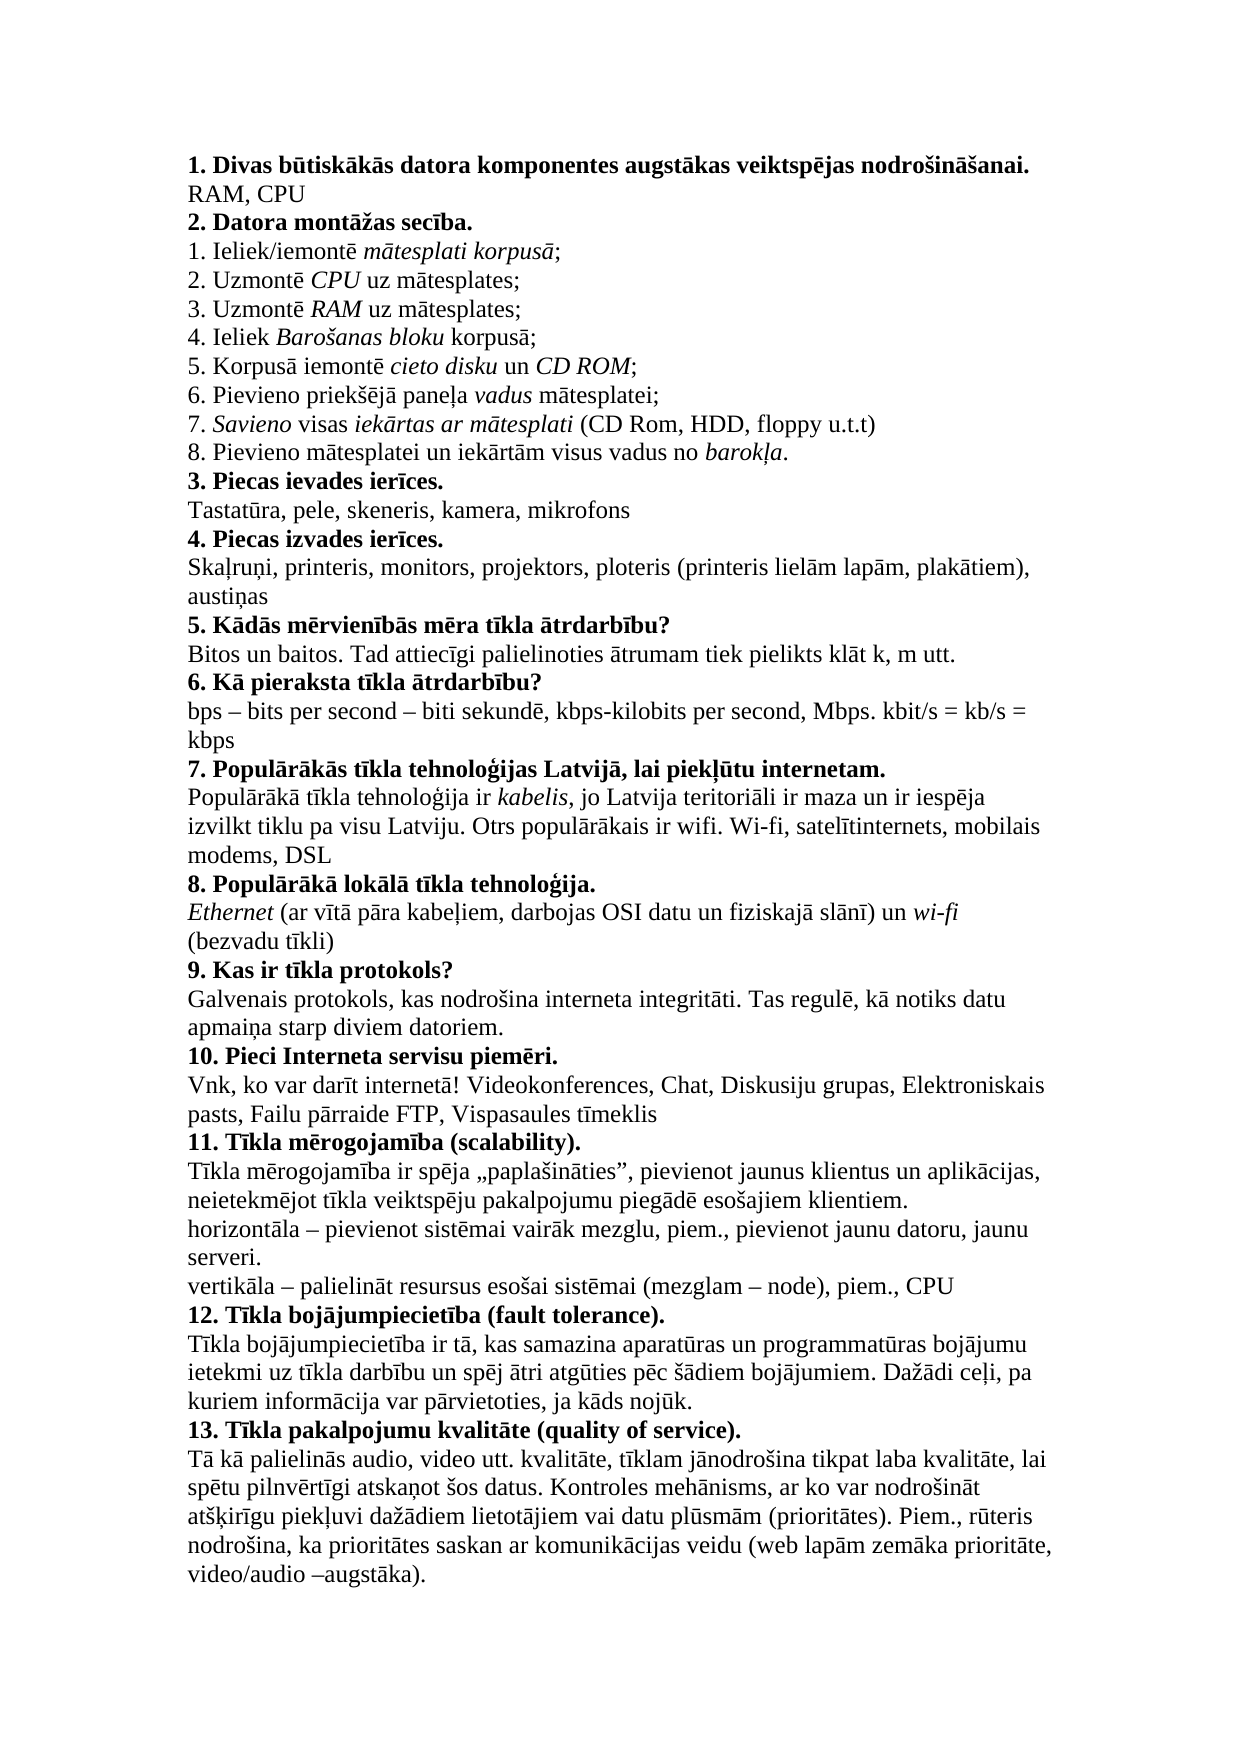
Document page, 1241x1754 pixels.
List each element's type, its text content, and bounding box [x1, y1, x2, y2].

text 12. Tīkla bojājumpiecietība (fault tolerance). [187, 1300, 1053, 1329]
text 3. Piecas ievades ierīces. [187, 466, 1053, 495]
text 1. Ieliek/iemontē mātesplati korpusā; [187, 236, 1053, 265]
text 2. Uzmontē CPU uz mātesplates; [187, 265, 1053, 294]
text 8. Pievieno mātesplatei un iekārtām visus vadus no barokļa. [187, 437, 1053, 466]
text 6. Kā pieraksta tīkla ātrdarbību? [187, 667, 1053, 696]
text Tīkla mērogojamība ir spēja „paplašināties”, pievienot jaunus klientus un aplikācijas, neietekmējot tīkla veiktspēju pakalpojumu piegādē esošajiem klientiem. [187, 1156, 1053, 1214]
text Skaļruņi, printeris, monitors, projektors, ploteris (printeris lielām lapām, plakātiem), austiņas [187, 552, 1053, 610]
text 13. Tīkla pakalpojumu kvalitāte (quality of service). [187, 1415, 1053, 1444]
text 5. Korpusā iemontē cieto disku un CD ROM; [187, 351, 1053, 380]
text Tā kā palielinās audio, video utt. kvalitāte, tīklam jānodrošina tikpat laba kvalitāte, lai spētu pilnvērtīgi atskaņot šos datus. Kontroles mehānisms, ar ko var nodrošināt atšķirīgu piekļuvi dažādiem lietotājiem vai datu plūsmām (prioritātes). Piem., rūteris nodrošina, ka prioritātes saskan ar komunikācijas veidu (web lapām zemāka prioritāte, video/audio –augstāka). [187, 1444, 1053, 1587]
text 7. Savieno visas iekārtas ar mātesplati (CD Rom, HDD, floppy u.t.t) [187, 409, 1053, 437]
text 3. Uzmontē RAM uz mātesplates; [187, 294, 1053, 322]
text Tīkla bojājumpiecietība ir tā, kas samazina aparatūras un programmatūras bojājumu ietekmi uz tīkla darbību un spēj ātri atgūties pēc šādiem bojājumiem. Dažādi ceļi, pa kuriem informācija var pārvietoties, ja kāds nojūk. [187, 1329, 1053, 1415]
text 7. Populārākās tīkla tehnoloģijas Latvijā, lai piekļūtu internetam. [187, 754, 1053, 782]
text Vnk, ko var darīt internetā! Videokonferences, Chat, Diskusiju grupas, Elektroniskais pasts, Failu pārraide FTP, Vispasaules tīmeklis [187, 1070, 1053, 1127]
text Populārākā tīkla tehnoloģija ir kabelis, jo Latvija teritoriāli ir maza un ir iespēja izvilkt tiklu pa visu Latviju. Otrs populārākais ir wifi. Wi-fi, satelītinternets, mobilais modems, DSL [187, 782, 1053, 869]
text 1. Divas būtiskākās datora komponentes augstākas veiktspējas nodrošināšanai. [187, 150, 1053, 179]
text horizontāla – pievienot sistēmai vairāk mezglu, piem., pievienot jaunu datoru, jaunu serveri. [187, 1214, 1053, 1271]
text Ethernet (ar vītā pāra kabeļiem, darbojas OSI datu un fiziskajā slānī) un wi-fi (bezvadu tīkli) [187, 897, 1053, 955]
text 2. Datora montāžas secība. [187, 207, 1053, 236]
text 6. Pievieno priekšējā paneļa vadus mātesplatei; [187, 380, 1053, 409]
text vertikāla – palielināt resursus esošai sistēmai (mezglam – node), piem., CPU [187, 1271, 1053, 1300]
text 5. Kādās mērvienībās mēra tīkla ātrdarbību? [187, 610, 1053, 639]
text bps – bits per second – biti sekundē, kbps-kilobits per second, Mbps. kbit/s = kb/s = kbps [187, 696, 1053, 754]
text 10. Pieci Interneta servisu piemēri. [187, 1041, 1053, 1070]
text 4. Piecas izvades ierīces. [187, 524, 1053, 552]
text 9. Kas ir tīkla protokols? [187, 955, 1053, 984]
text 11. Tīkla mērogojamība (scalability). [187, 1127, 1053, 1156]
text Tastatūra, pele, skeneris, kamera, mikrofons [187, 495, 1053, 524]
text 4. Ieliek Barošanas bloku korpusā; [187, 322, 1053, 351]
text 8. Populārākā lokālā tīkla tehnoloģija. [187, 869, 1053, 897]
text Bitos un baitos. Tad attiecīgi palielinoties ātrumam tiek pielikts klāt k, m utt. [187, 639, 1053, 667]
text RAM, CPU [187, 179, 1053, 207]
text Galvenais protokols, kas nodrošina interneta integritāti. Tas regulē, kā notiks datu apmaiņa starp diviem datoriem. [187, 984, 1053, 1041]
